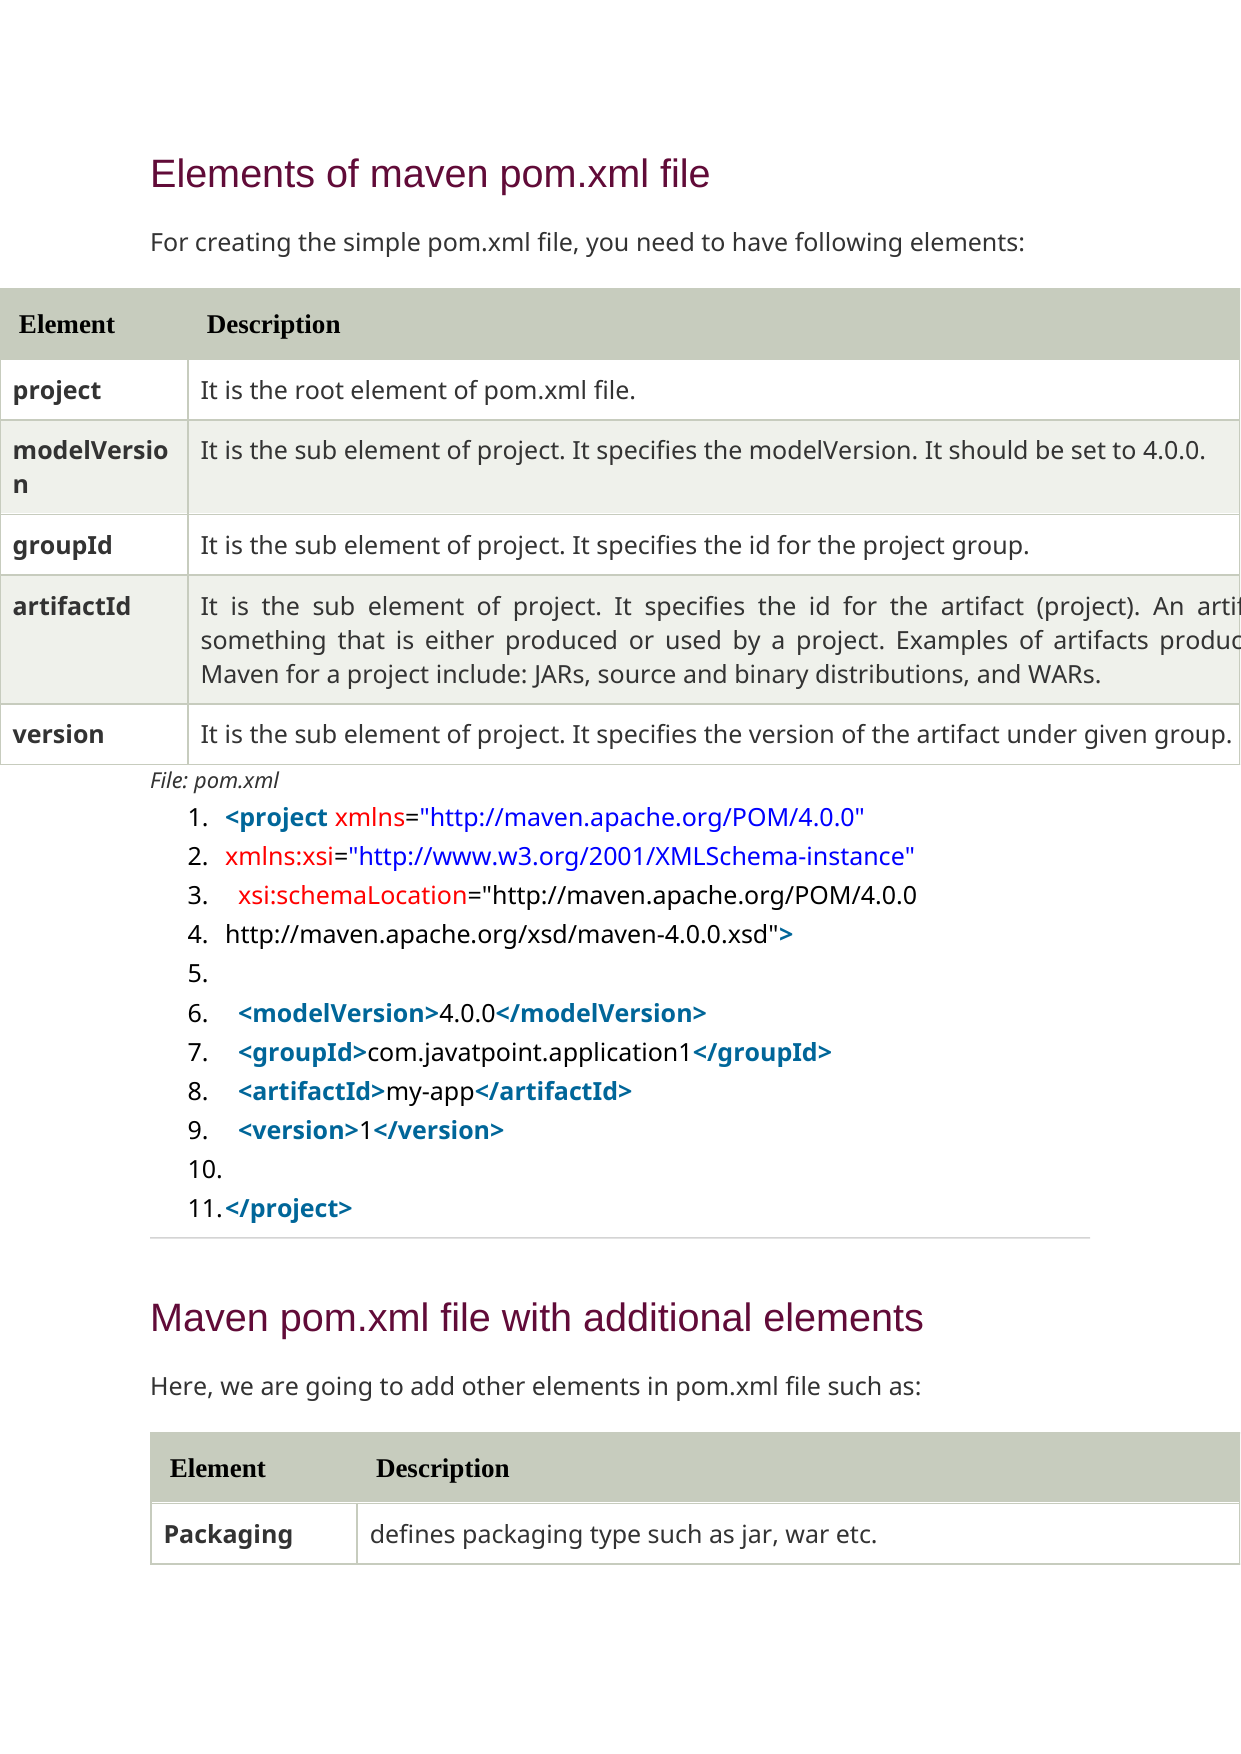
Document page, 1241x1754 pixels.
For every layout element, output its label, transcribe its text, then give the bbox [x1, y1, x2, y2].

table_header Element [152, 1434, 357, 1502]
list <groupId>com.javatpoint.application1</groupId> [187, 1029, 1090, 1068]
table_header Description [357, 1434, 1239, 1502]
table_cell Packaging [152, 1504, 356, 1563]
list xmlns:xsi="http://www.w3.org/2001/XMLSchema-instance" [187, 834, 1090, 873]
list <project xmlns="http://maven.apache.org/POM/4.0.0" [187, 795, 1090, 834]
list <modelVersion>4.0.0</modelVersion> [187, 990, 1090, 1029]
table_cell defines packaging type such as jar, war etc. [358, 1504, 1239, 1563]
table_cell modelVersion [1, 421, 187, 513]
list xsi:schemaLocation="http://maven.apache.org/POM/4.0.0 [187, 873, 1090, 912]
table_cell project [1, 360, 187, 419]
text Elements of maven pom.xml file [150, 150, 1090, 196]
list http://maven.apache.org/xsd/maven-4.0.0.xsd"> [187, 912, 1090, 951]
table_header Element [1, 290, 188, 358]
text Here, we are going to add other elements in pom.xml file such as: [150, 1369, 1090, 1403]
list <version>1</version> [187, 1107, 1090, 1146]
table_header Description [188, 290, 1239, 358]
table_cell It is the sub element of project. It specifies the modelVersion. It should be set to 4.0.0. [189, 421, 1239, 513]
text Maven pom.xml file with additional elements [150, 1294, 1090, 1340]
table_cell artifactId [1, 576, 187, 703]
table_cell groupId [1, 515, 187, 574]
table_cell It is the sub element of project. It specifies the id for the artifact (project). An artifact is something that is either produced or used by a project. Examples of artifacts produced by Maven for a project include: JARs, source and binary distributions, and WARs. [189, 576, 1239, 703]
table_cell It is the root element of pom.xml file. [189, 360, 1239, 419]
text File: pom.xml [150, 765, 1090, 795]
table_cell version [1, 705, 187, 763]
list </project> [187, 1186, 1090, 1224]
table_cell It is the sub element of project. It specifies the id for the project group. [189, 515, 1239, 574]
text For creating the simple pom.xml file, you need to have following elements: [150, 225, 1090, 259]
list <artifactId>my-app</artifactId> [187, 1068, 1090, 1107]
table_cell It is the sub element of project. It specifies the version of the artifact under given group. [189, 705, 1239, 763]
